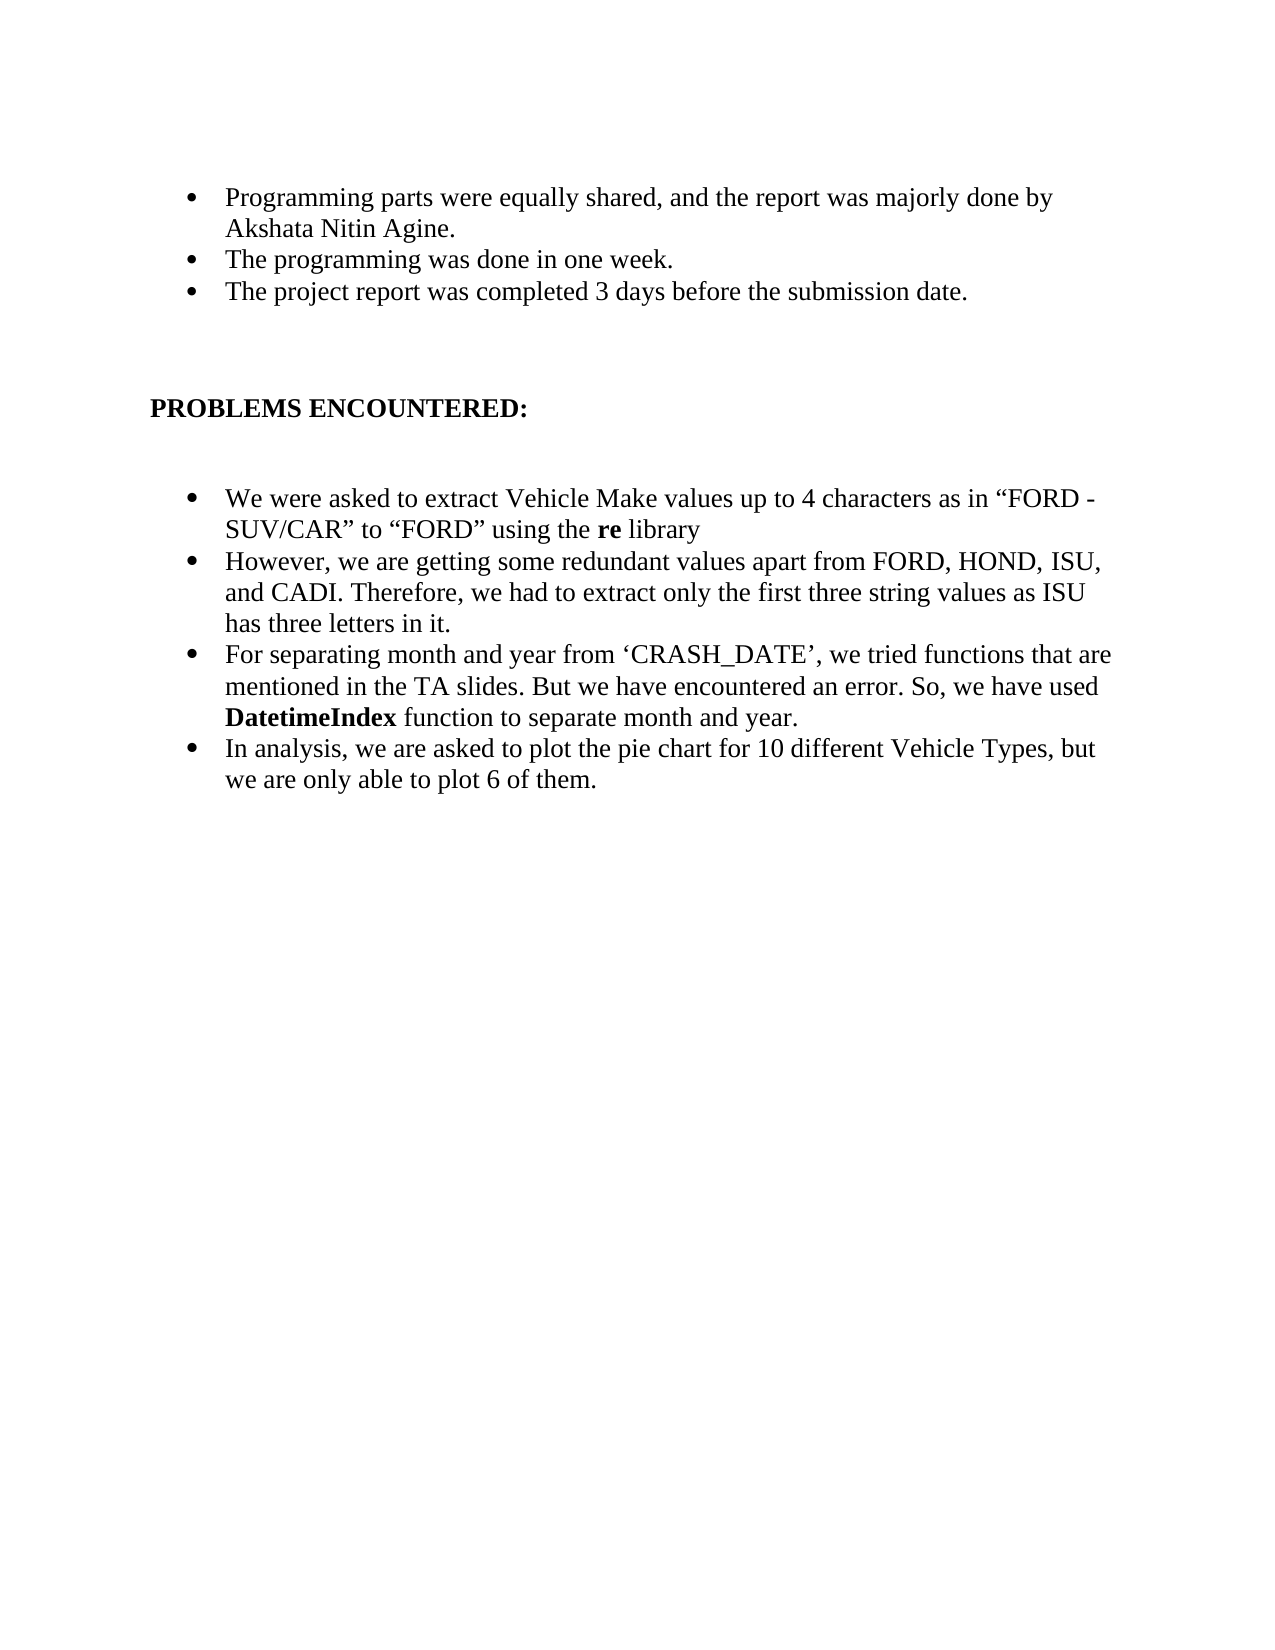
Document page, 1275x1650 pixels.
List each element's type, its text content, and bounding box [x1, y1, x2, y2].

list However, we are getting some redundant values apart from FORD, HOND, ISU, and CADI. Therefore, we had to extract only the first three string values as ISU has three letters in it. [187, 545, 1125, 638]
list We were asked to extract Vehicle Make values up to 4 characters as in “FORD - SUV/CAR” to “FORD” using the re library [187, 482, 1125, 545]
text PROBLEMS ENCOUNTERED: [150, 392, 1125, 423]
list For separating month and year from ‘CRASH_DATE’, we tried functions that are mentioned in the TA slides. But we have encountered an error. So, we have used DatetimeIndex function to separate month and year. [187, 638, 1125, 732]
list The project report was completed 3 days before the submission date. [187, 274, 1125, 306]
list The programming was done in one week. [187, 243, 1125, 274]
list Programming parts were equally shared, and the report was majorly done by Akshata Nitin Agine. [187, 181, 1125, 243]
list In analysis, we are asked to plot the pie chart for 10 different Vehicle Types, but we are only able to plot 6 of them. [187, 732, 1125, 794]
